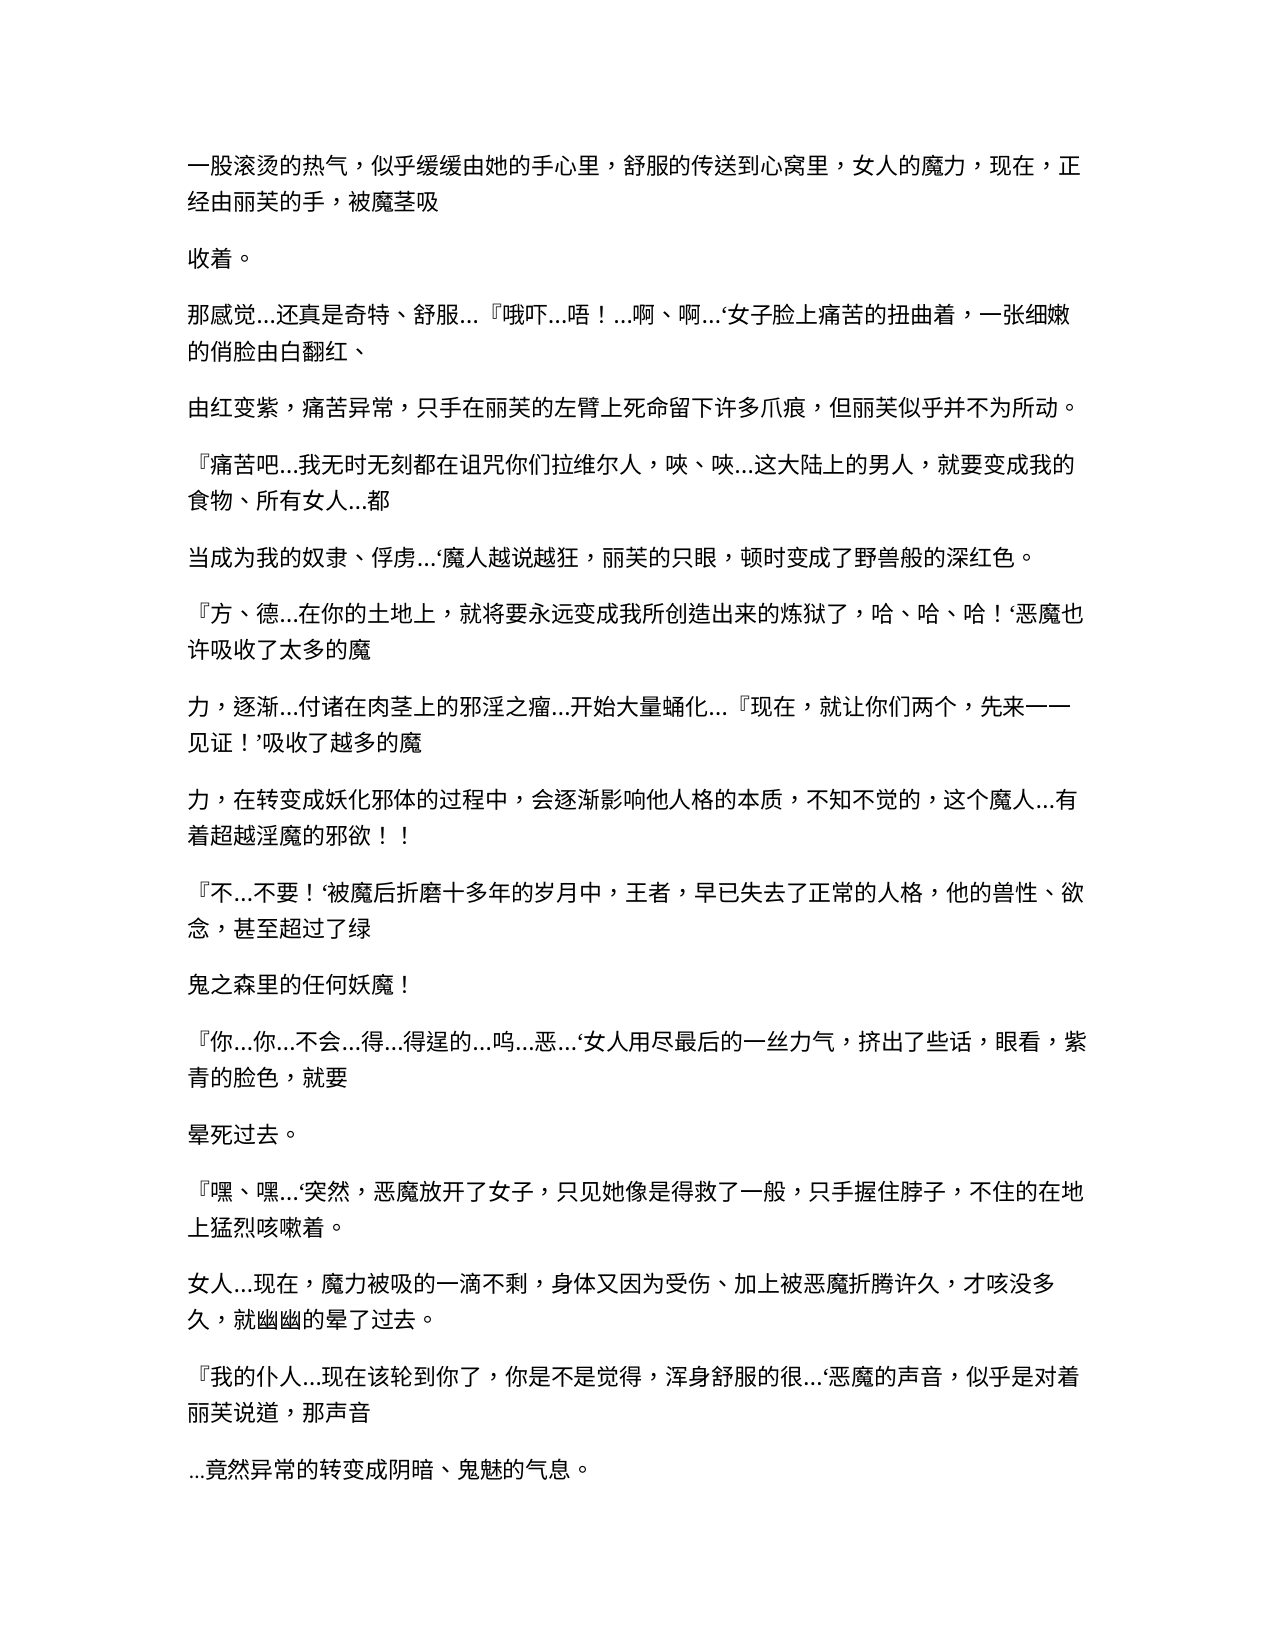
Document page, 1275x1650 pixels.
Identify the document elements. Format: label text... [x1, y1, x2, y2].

text 『你…你…不会…得…得逞的…呜…恶…‘女人用尽最后的一丝力气，挤出了些话，眼看，紫青的脸色，就要 [187, 1026, 1087, 1093]
text 『我的仆人…现在该轮到你了，你是不是觉得，浑身舒服的很…‘恶魔的声音，似乎是对着丽芙说道，那声音 [187, 1361, 1087, 1428]
text …竟然异常的转变成阴暗、鬼魅的气息。 [187, 1454, 1087, 1485]
text 女人…现在，魔力被吸的一滴不剩，身体又因为受伤、加上被恶魔折腾许久，才咳没多久，就幽幽的晕了过去。 [187, 1268, 1087, 1335]
text 『方、德…在你的土地上，就将要永远变成我所创造出来的炼狱了，哈、哈、哈！‘恶魔也许吸收了太多的魔 [187, 598, 1087, 666]
text 鬼之森里的任何妖魔！ [187, 969, 1087, 1001]
text 当成为我的奴隶、俘虏…‘魔人越说越狂，丽芙的只眼，顿时变成了野兽般的深红色。 [187, 542, 1087, 573]
text 收着。 [187, 243, 1087, 274]
text 力，在转变成妖化邪体的过程中，会逐渐影响他人格的本质，不知不觉的，这个魔人…有着超越淫魔的邪欲！！ [187, 784, 1087, 851]
text 由红变紫，痛苦异常，只手在丽芙的左臂上死命留下许多爪痕，但丽芙似乎并不为所动。 [187, 392, 1087, 423]
text 晕死过去。 [187, 1119, 1087, 1150]
text 『嘿、嘿…‘突然，恶魔放开了女子，只见她像是得救了一般，只手握住脖子，不住的在地上猛烈咳嗽着。 [187, 1176, 1087, 1243]
text 力，逐渐…付诸在肉茎上的邪淫之瘤…开始大量蛹化…『现在，就让你们两个，先来一一见证！’吸收了越多的魔 [187, 691, 1087, 758]
text 那感觉…还真是奇特、舒服…『哦吓…唔！…啊、啊…‘女子脸上痛苦的扭曲着，一张细嫩的俏脸由白翻红、 [187, 299, 1087, 367]
text 一股滚烫的热气，似乎缓缓由她的手心里，舒服的传送到心窝里，女人的魔力，现在，正经由丽芙的手，被魔茎吸 [187, 150, 1087, 217]
text 『痛苦吧…我无时无刻都在诅咒你们拉维尔人，唊、唊…这大陆上的男人，就要变成我的食物、所有女人…都 [187, 449, 1087, 516]
text 『不…不要！‘被魔后折磨十多年的岁月中，王者，早已失去了正常的人格，他的兽性、欲念，甚至超过了绿 [187, 877, 1087, 944]
